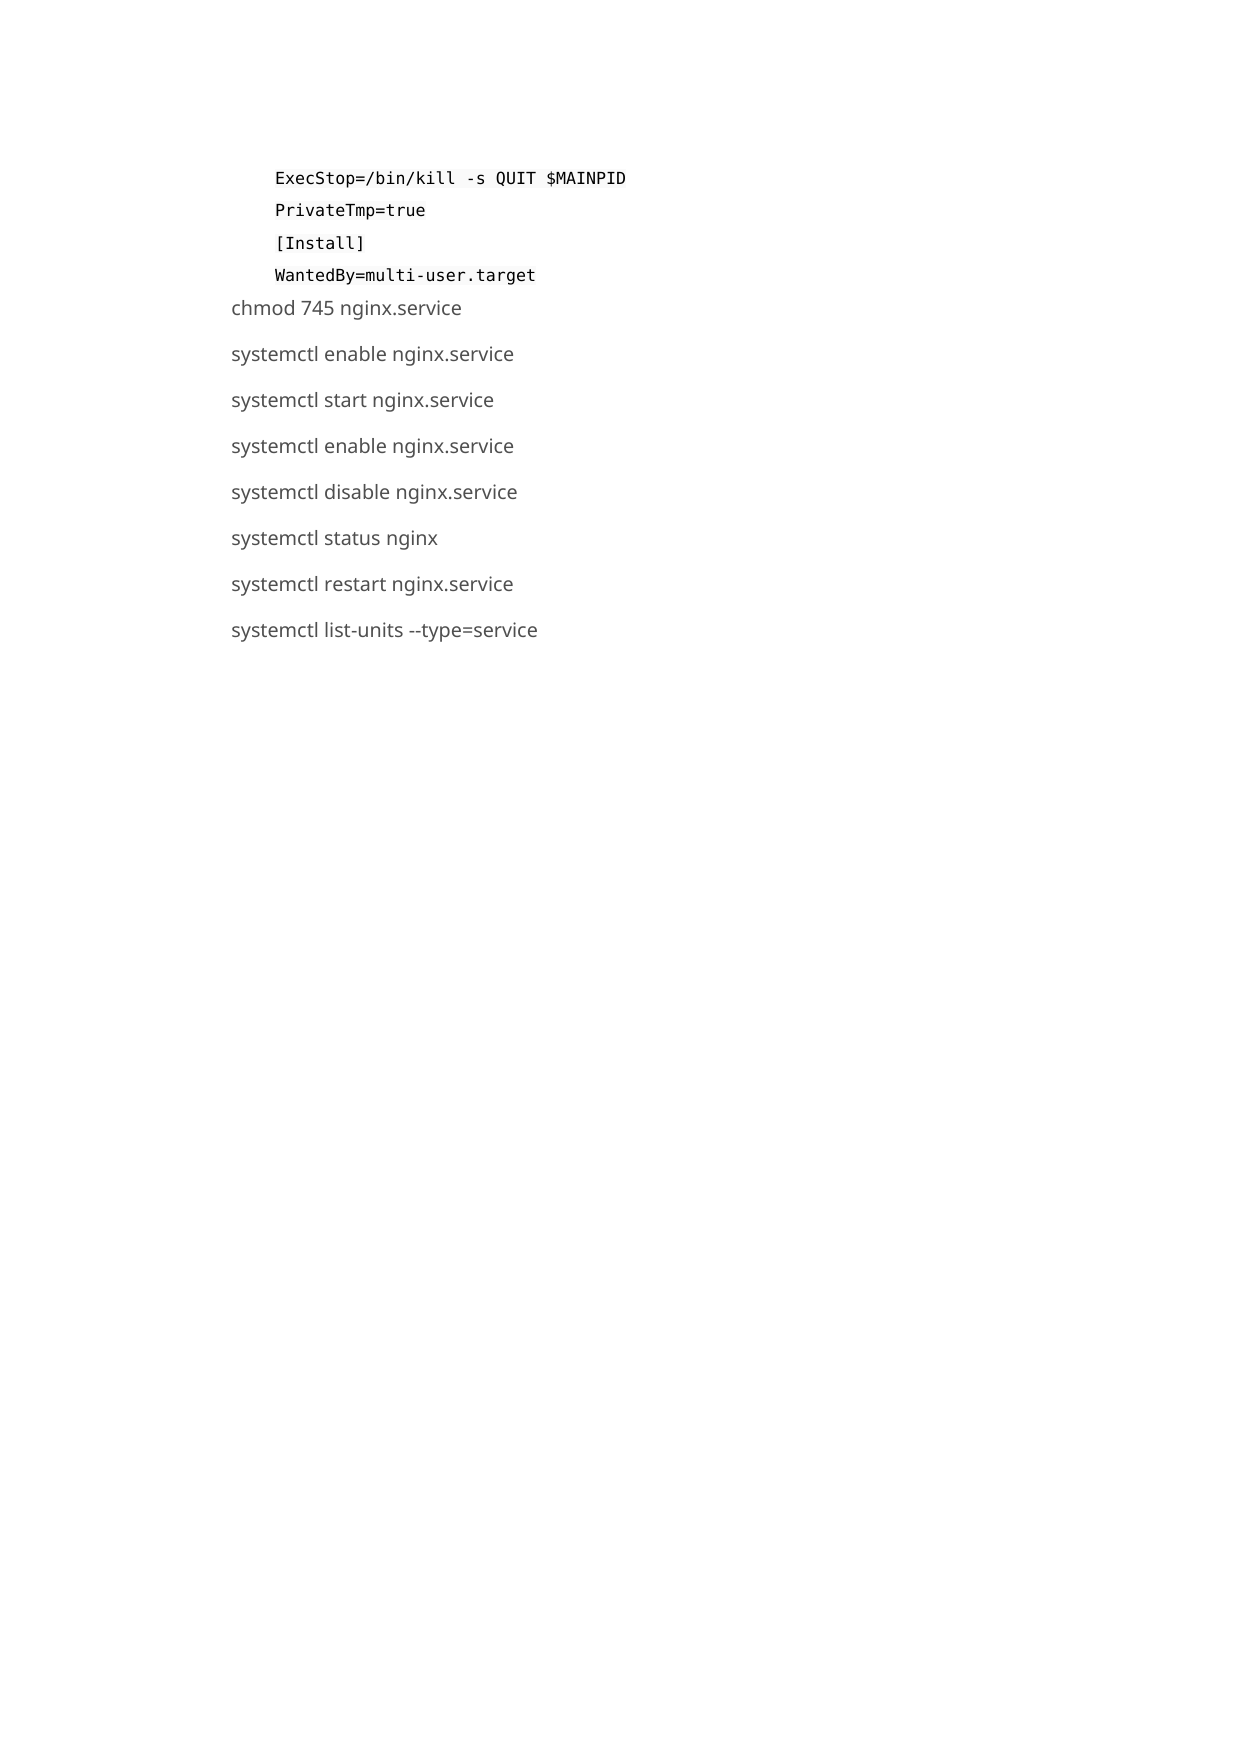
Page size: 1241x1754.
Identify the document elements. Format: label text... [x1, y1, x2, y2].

list systemctl enable nginx.service [187, 338, 1053, 370]
text ExecStop=/bin/kill -s QUIT $MAINPID [231, 162, 1053, 194]
list systemctl restart nginx.service [187, 568, 1053, 600]
list systemctl enable nginx.service [187, 430, 1053, 462]
list systemctl disable nginx.service [187, 476, 1053, 508]
text [Install] [231, 227, 1053, 259]
text WantedBy=multi-user.target [231, 259, 1053, 292]
list systemctl start nginx.service [187, 384, 1053, 416]
list systemctl status nginx [187, 522, 1053, 554]
text PrivateTmp=true [231, 194, 1053, 227]
list chmod 745 nginx.service [187, 292, 1053, 324]
list systemctl list-units --type=service [187, 613, 1053, 646]
